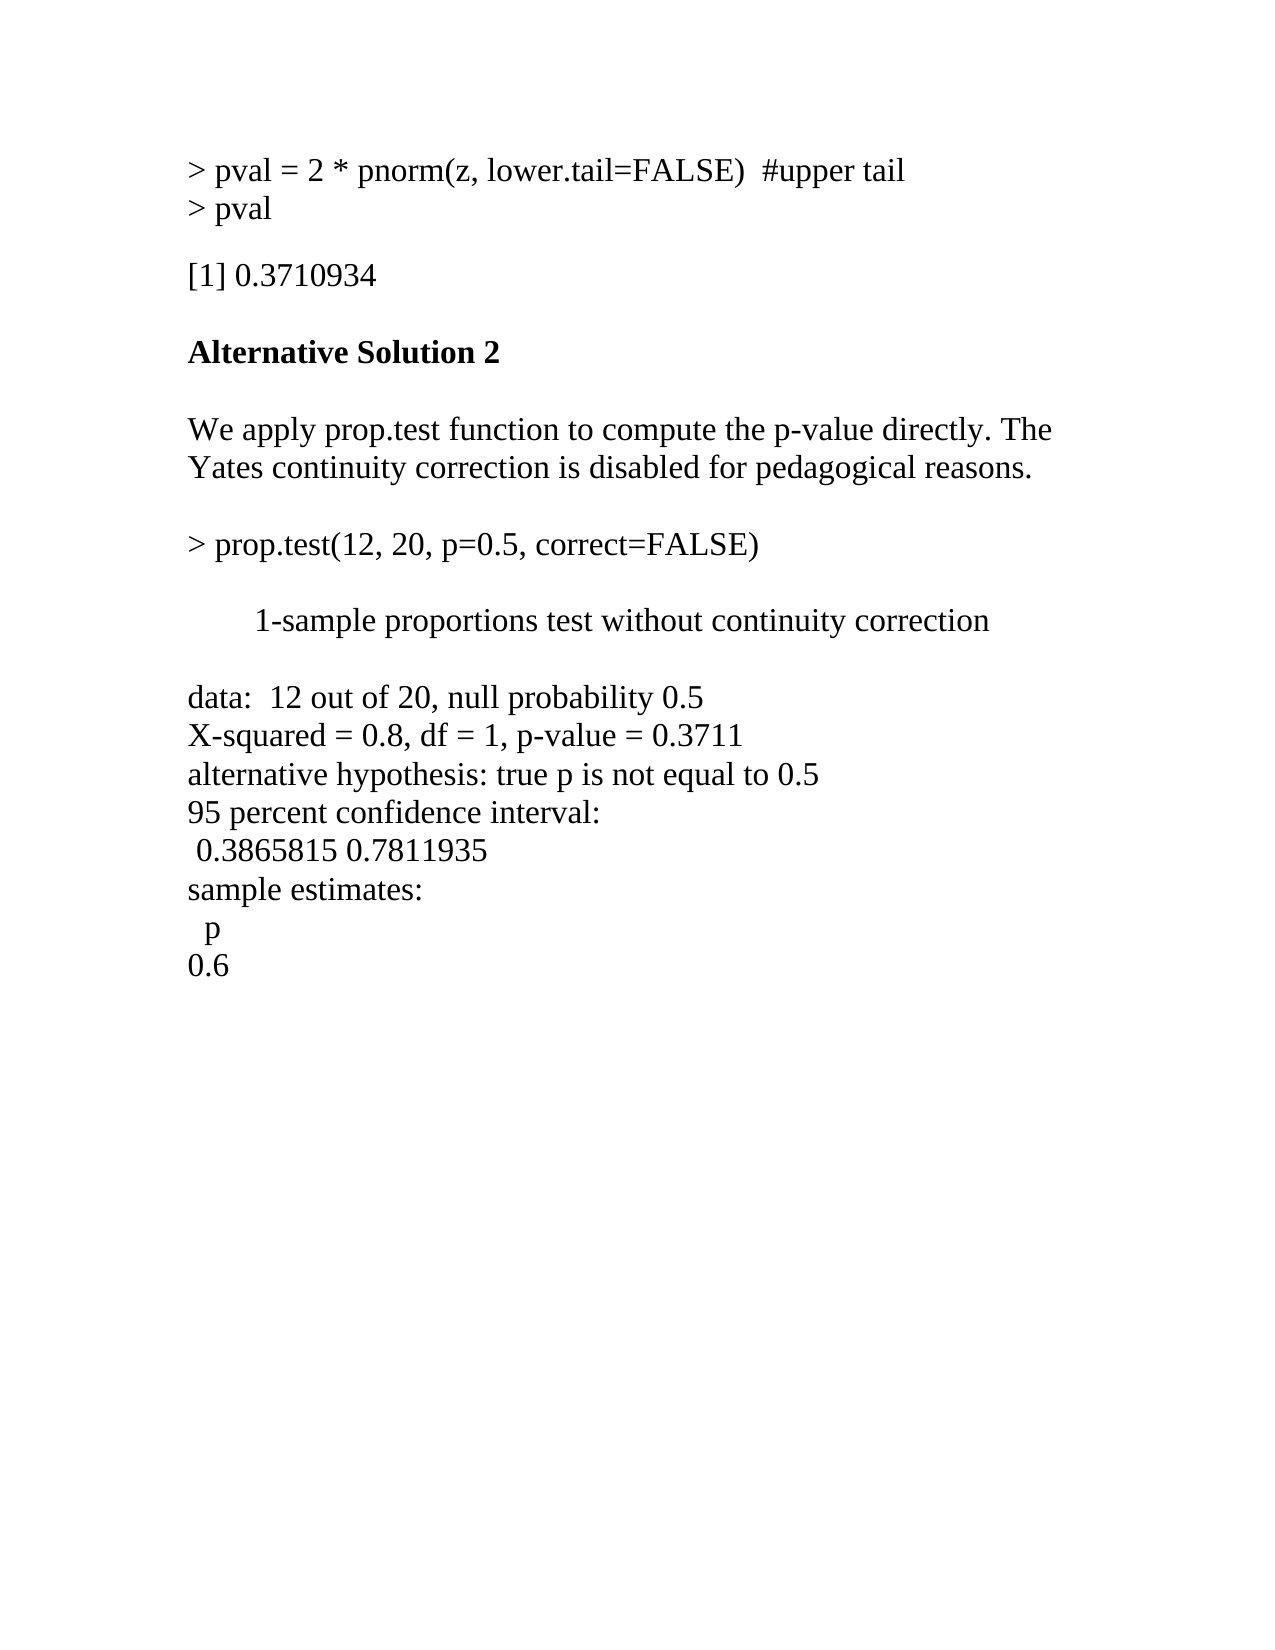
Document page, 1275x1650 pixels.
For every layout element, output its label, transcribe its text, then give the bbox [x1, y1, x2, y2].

text 95 percent confidence interval: [187, 792, 1087, 830]
text 1-sample proportions test without continuity correction [187, 600, 1087, 639]
text alternative hypothesis: true p is not equal to 0.5 [187, 754, 1087, 792]
text > prop.test(12, 20, p=0.5, correct=FALSE) [187, 524, 1087, 562]
text X-squared = 0.8, df = 1, p-value = 0.3711 [187, 715, 1087, 754]
text 0.3865815 0.7811935 [187, 830, 1087, 869]
text data: 12 out of 20, null probability 0.5 [187, 677, 1087, 715]
text p [187, 907, 1087, 945]
text [1] 0.3710934 [187, 255, 1087, 294]
text > pval [187, 188, 1087, 227]
text > pval = 2 * pnorm(z, lower.tail=FALSE) #upper tail [187, 150, 1087, 188]
text Alternative Solution 2 [187, 332, 1087, 370]
text sample estimates: [187, 869, 1087, 907]
text 0.6 [187, 945, 1087, 984]
text We apply prop.test function to compute the p-value directly. The Yates continuity correction is disabled for pedagogical reasons. [187, 409, 1087, 485]
